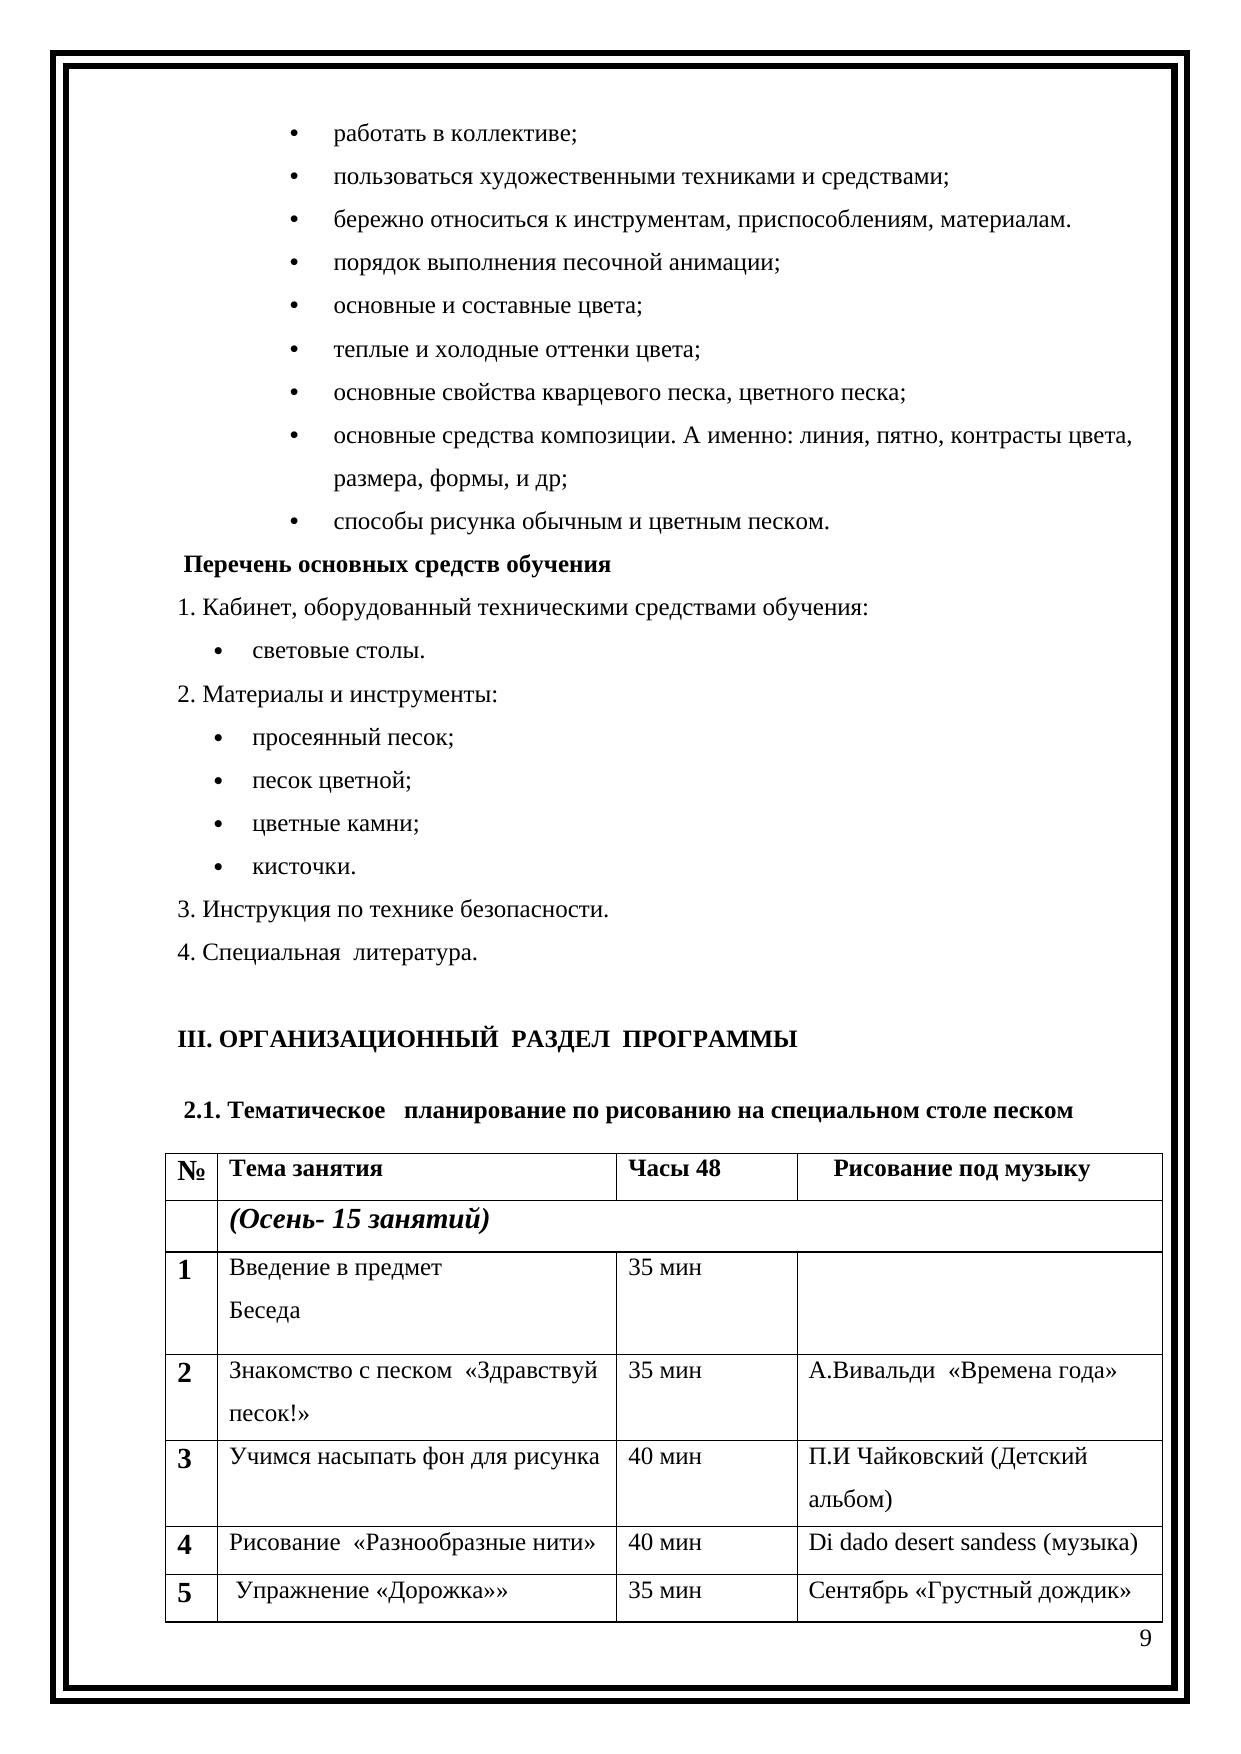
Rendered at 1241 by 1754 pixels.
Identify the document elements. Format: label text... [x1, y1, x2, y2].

table_cell 3 [166, 1441, 217, 1526]
table_cell П.И Чайковский (Детский альбом) [798, 1441, 1162, 1526]
table_header Рисование под музыку [798, 1154, 1162, 1200]
table_cell Введение в предмет Беседа [218, 1253, 616, 1354]
table_cell 35 мин [617, 1575, 797, 1621]
list цветные камни; [214, 808, 1152, 837]
table_header Часы 48 [617, 1154, 797, 1200]
list порядок выполнения песочной анимации; [289, 247, 1152, 276]
text 2. Материалы и инструменты: [177, 679, 1152, 707]
list песок цветной; [214, 765, 1152, 794]
table_cell Di dado desert sandess (музыка) [798, 1527, 1162, 1574]
text 1. Кабинет, оборудованный техническими средствами обучения: [177, 592, 1152, 621]
table_cell 1 [166, 1253, 217, 1354]
table_cell 35 мин [617, 1355, 797, 1440]
table_cell 40 мин [617, 1441, 797, 1526]
table_cell Знакомство с песком «Здравствуй песок!» [218, 1355, 616, 1440]
list способы рисунка обычным и цветным песком. [289, 506, 1152, 535]
table_header № [166, 1154, 217, 1200]
table_cell Рисование «Разнообразные нити» [218, 1527, 616, 1574]
table_cell 5 [166, 1575, 217, 1621]
table_cell [166, 1201, 217, 1251]
list кисточки. [214, 851, 1152, 880]
table_cell 2 [166, 1355, 217, 1440]
list пользоваться художественными техниками и средствами; [289, 161, 1152, 190]
text 2.1. Тематическое планирование по рисованию на специальном столе песком [177, 1096, 1152, 1124]
table_cell Учимся насыпать фон для рисунка [218, 1441, 616, 1526]
list световые столы. [214, 636, 1152, 664]
table_cell 4 [166, 1527, 217, 1574]
list основные средства композиции. А именно: линия, пятно, контрасты цвета, размера, формы, и др; [289, 420, 1152, 492]
table_cell 40 мин [617, 1527, 797, 1574]
table_cell А.Вивальди «Времена года» [798, 1355, 1162, 1440]
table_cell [798, 1575, 1162, 1621]
text III. ОРГАНИЗАЦИОННЫЙ РАЗДЕЛ ПРОГРАММЫ [177, 1024, 1152, 1052]
text 4. Специальная литература. [177, 937, 1152, 966]
table_cell [798, 1253, 1162, 1354]
list основные и составные цвета; [289, 291, 1152, 319]
table_cell 35 мин [617, 1253, 797, 1354]
text 3. Инструкция по технике безопасности. [177, 894, 1152, 923]
list работать в коллективе; [289, 118, 1152, 147]
table_cell (Осень- 15 занятий) [218, 1201, 1162, 1251]
list теплые и холодные оттенки цвета; [289, 334, 1152, 362]
table_header Тема занятия [218, 1154, 616, 1200]
list основные свойства кварцевого песка, цветного песка; [289, 377, 1152, 406]
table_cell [218, 1575, 616, 1621]
list просеянный песок; [214, 722, 1152, 751]
list бережно относиться к инструментам, приспособлениям, материалам. [289, 204, 1152, 233]
text Перечень основных средств обучения [177, 549, 1152, 578]
